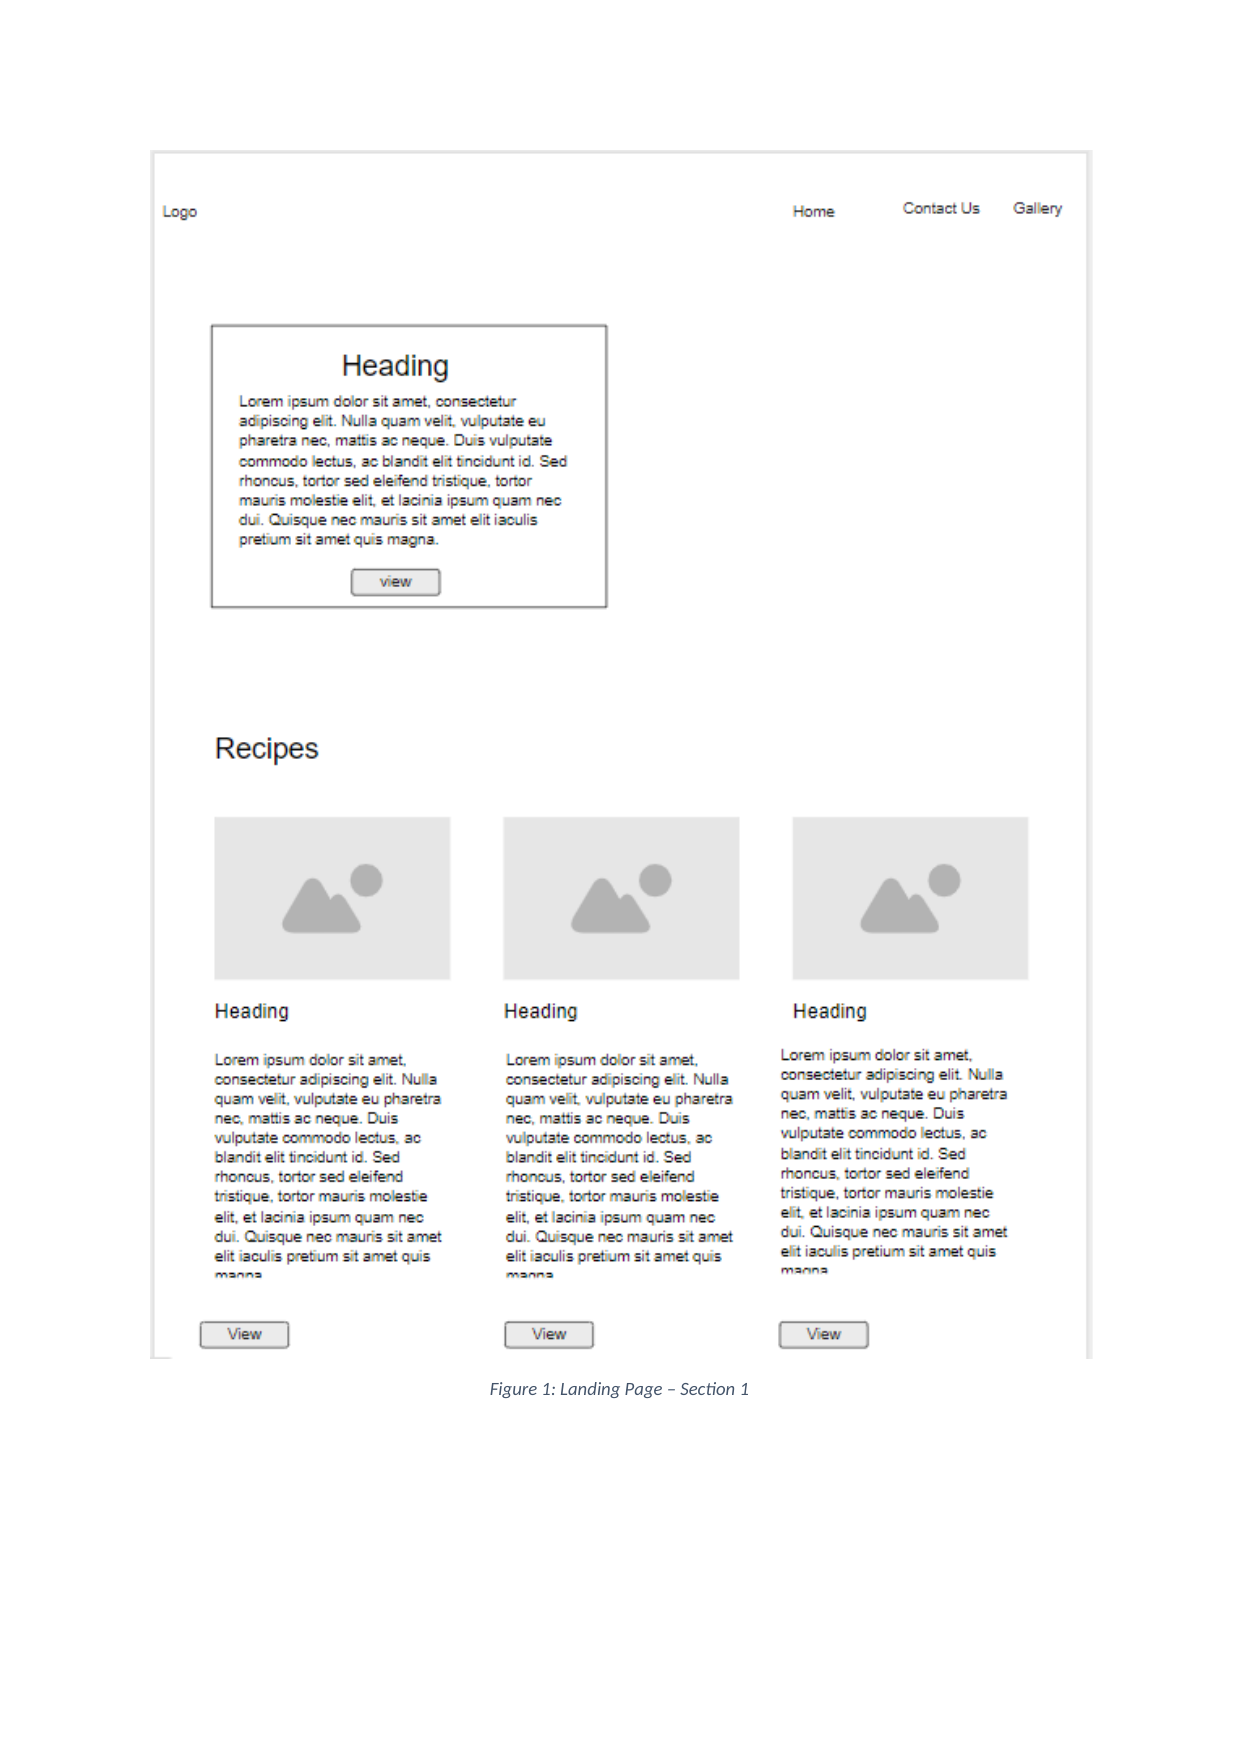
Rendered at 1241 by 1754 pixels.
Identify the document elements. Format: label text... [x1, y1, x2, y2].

picture [150, 150, 1093, 1359]
